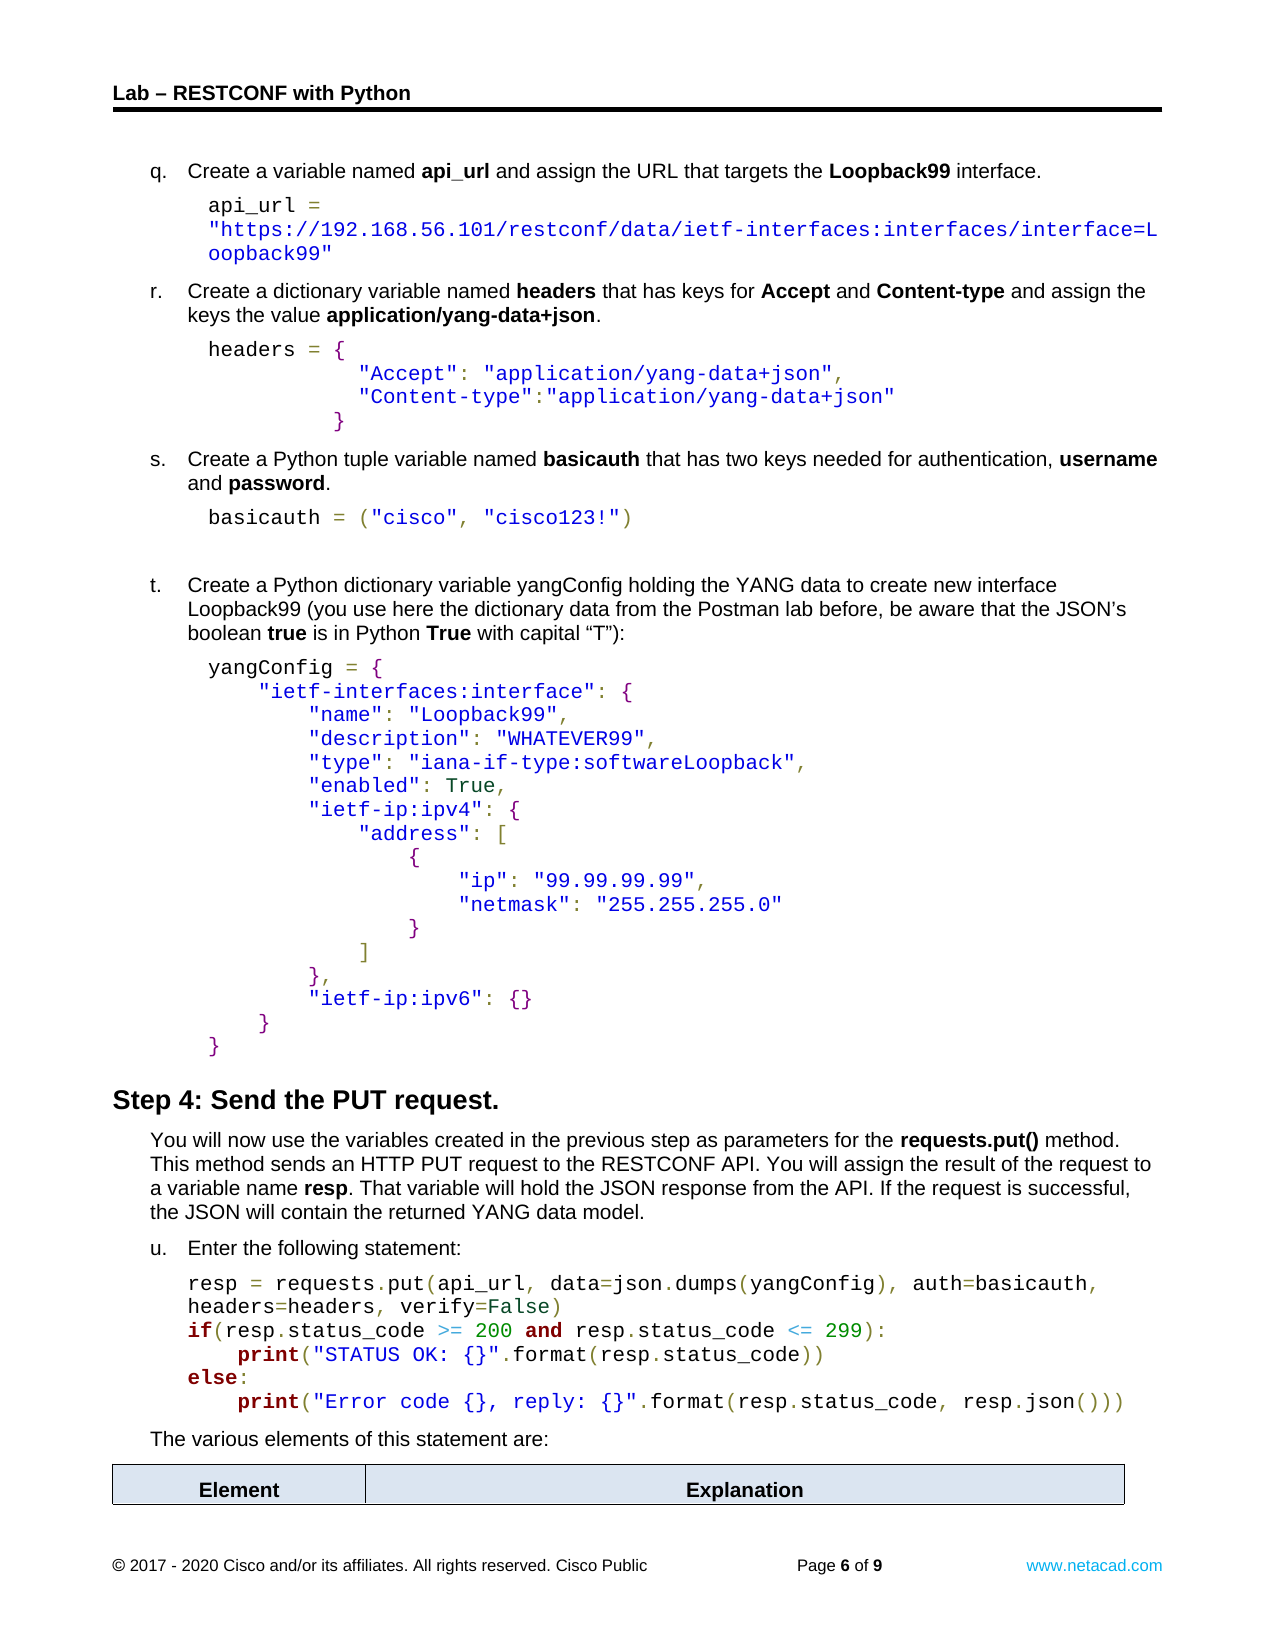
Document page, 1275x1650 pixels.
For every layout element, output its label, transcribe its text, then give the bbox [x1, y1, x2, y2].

list Create a dictionary variable named headers that has keys for Accept and Content-type and assign the keys the value application/yang-data+json. [150, 279, 1162, 327]
table_header Element [113, 1465, 365, 1503]
table_header Explanation [366, 1465, 1124, 1503]
text resp = requests.put(api_url, data=json.dumps(yangConfig), auth=basicauth, headers=headers, verify=False) [187, 1273, 1162, 1320]
text print("STATUS OK: {}".format(resp.status_code)) [187, 1344, 1162, 1367]
text "netmask": "255.255.255.0" [208, 894, 1162, 917]
text You will now use the variables created in the previous step as parameters for the requests.put() method. This method sends an HTTP PUT request to the RESTCONF API. You will assign the result of the request to a variable name resp. That variable will hold the JSON response from the API. If the request is successful, the JSON will contain the returned YANG data model. [150, 1128, 1162, 1224]
text } [208, 917, 1162, 941]
list Create a Python dictionary variable yangConfig holding the YANG data to create new interface Loopback99 (you use here the dictionary data from the Postman lab before, be aware that the JSON’s boolean true is in Python True with capital “T”): [150, 573, 1162, 645]
text "description": "WHATEVER99", [208, 728, 1162, 752]
text } [208, 410, 1162, 434]
text { [208, 846, 1162, 870]
text The various elements of this statement are: [150, 1427, 1162, 1451]
text else: [187, 1367, 1162, 1391]
text } [208, 1036, 1162, 1059]
text if(resp.status_code >= 200 and resp.status_code <= 299): [187, 1320, 1162, 1344]
text "address": [ [208, 823, 1162, 846]
list Create a Python tuple variable named basicauth that has two keys needed for authentication, username and password. [150, 446, 1162, 494]
text "type": "iana-if-type:softwareLoopback", [208, 752, 1162, 775]
text "name": "Loopback99", [208, 704, 1162, 728]
text "ietf-interfaces:interface": { [208, 681, 1162, 704]
list Send the PUT request. [112, 1084, 1162, 1115]
text api_url = "https://192.168.56.101/restconf/data/ietf-interfaces:interfaces/interface=Loopback99" [208, 195, 1162, 266]
text "Content-type":"application/yang-data+json" [208, 387, 1162, 410]
text "ietf-ip:ipv6": {} [208, 988, 1162, 1012]
text yangConfig = { [208, 657, 1162, 681]
text print("Error code {}, reply: {}".format(resp.status_code, resp.json())) [187, 1391, 1162, 1414]
text basicauth = ("cisco", "cisco123!") [112, 507, 1162, 530]
text }, [208, 964, 1162, 988]
text ] [208, 941, 1162, 964]
list Create a variable named api_url and assign the URL that targets the Loopback99 interface. [150, 159, 1162, 183]
text headers = { [208, 339, 1162, 363]
list Enter the following statement: [150, 1236, 1162, 1260]
text "Accept": "application/yang-data+json", [208, 363, 1162, 387]
text "enabled": True, [208, 775, 1162, 799]
text "ip": "99.99.99.99", [208, 870, 1162, 894]
text } [208, 1012, 1162, 1036]
text "ietf-ip:ipv4": { [208, 799, 1162, 823]
